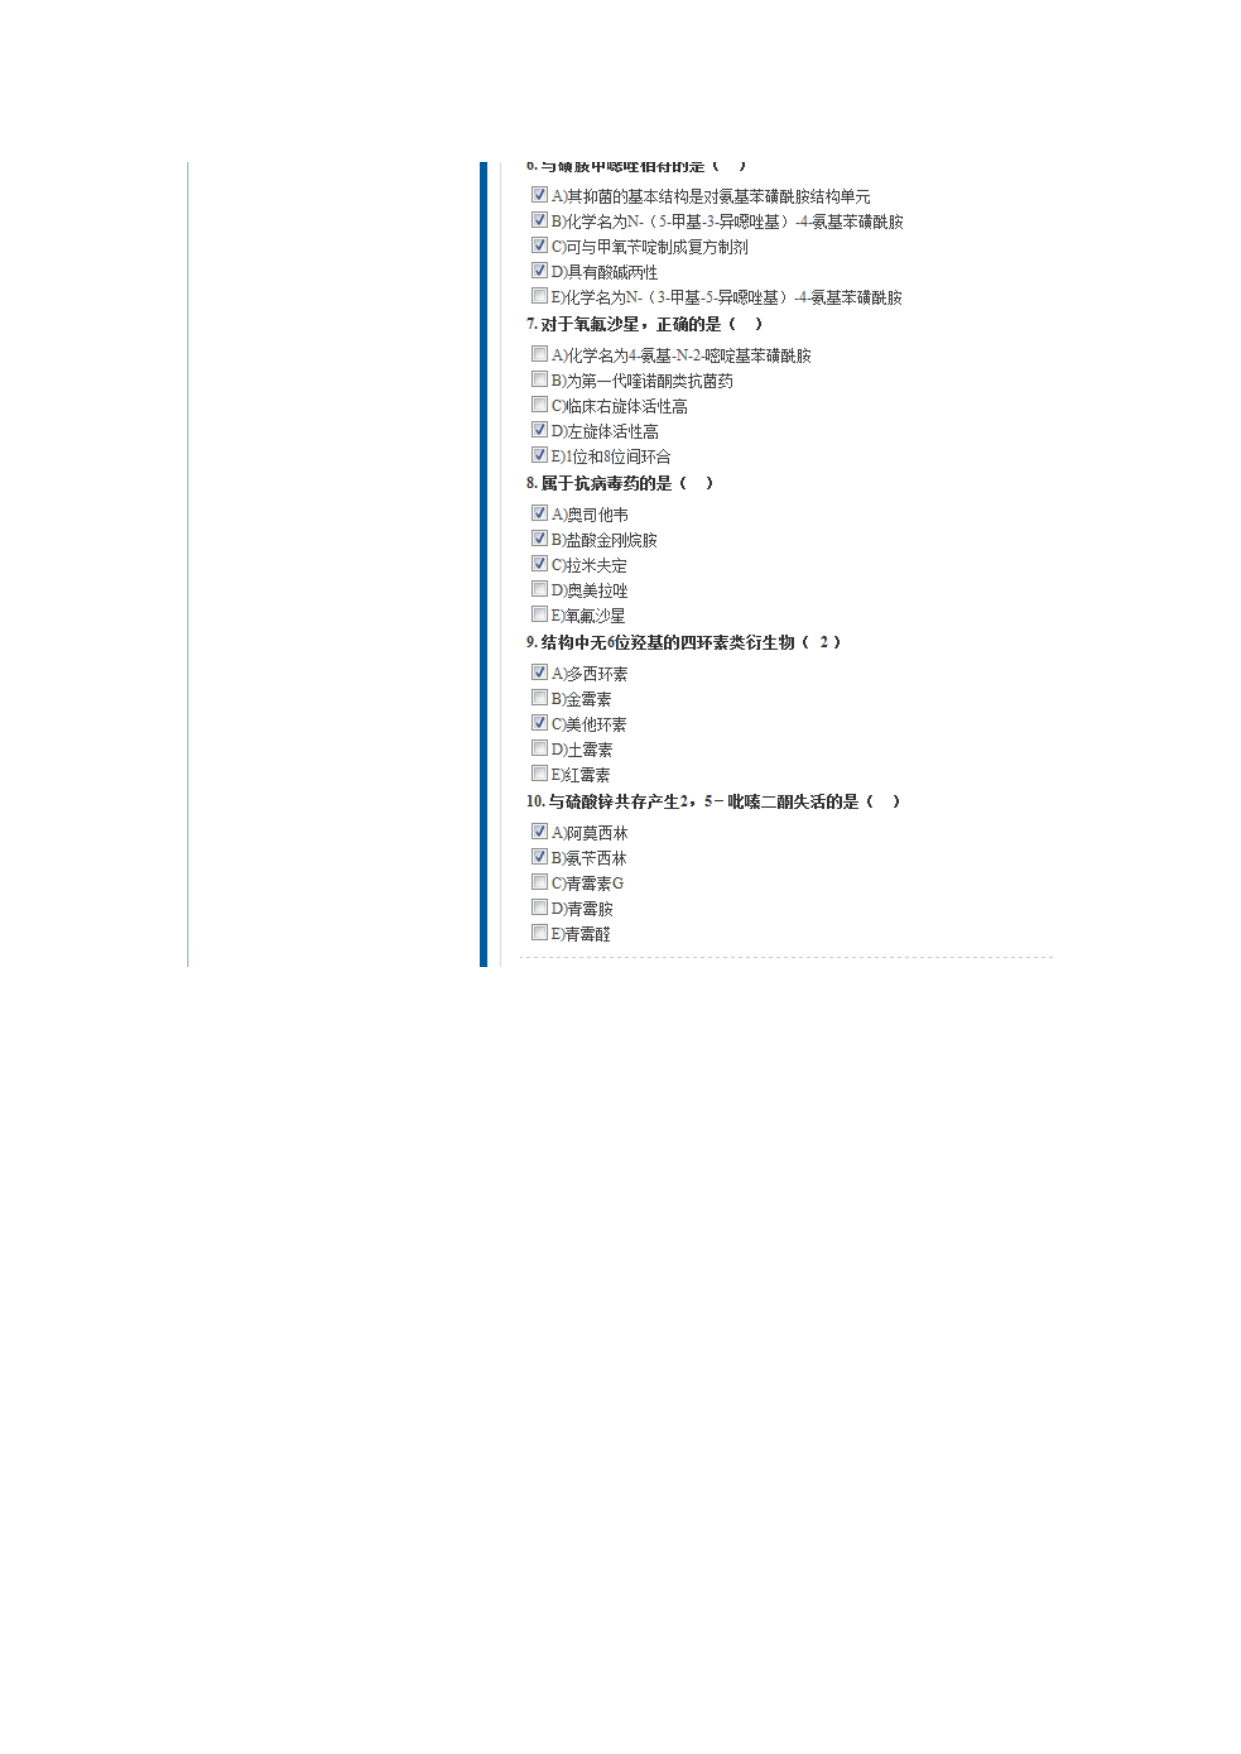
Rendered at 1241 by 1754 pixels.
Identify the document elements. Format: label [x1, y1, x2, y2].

picture [187, 162, 1053, 967]
